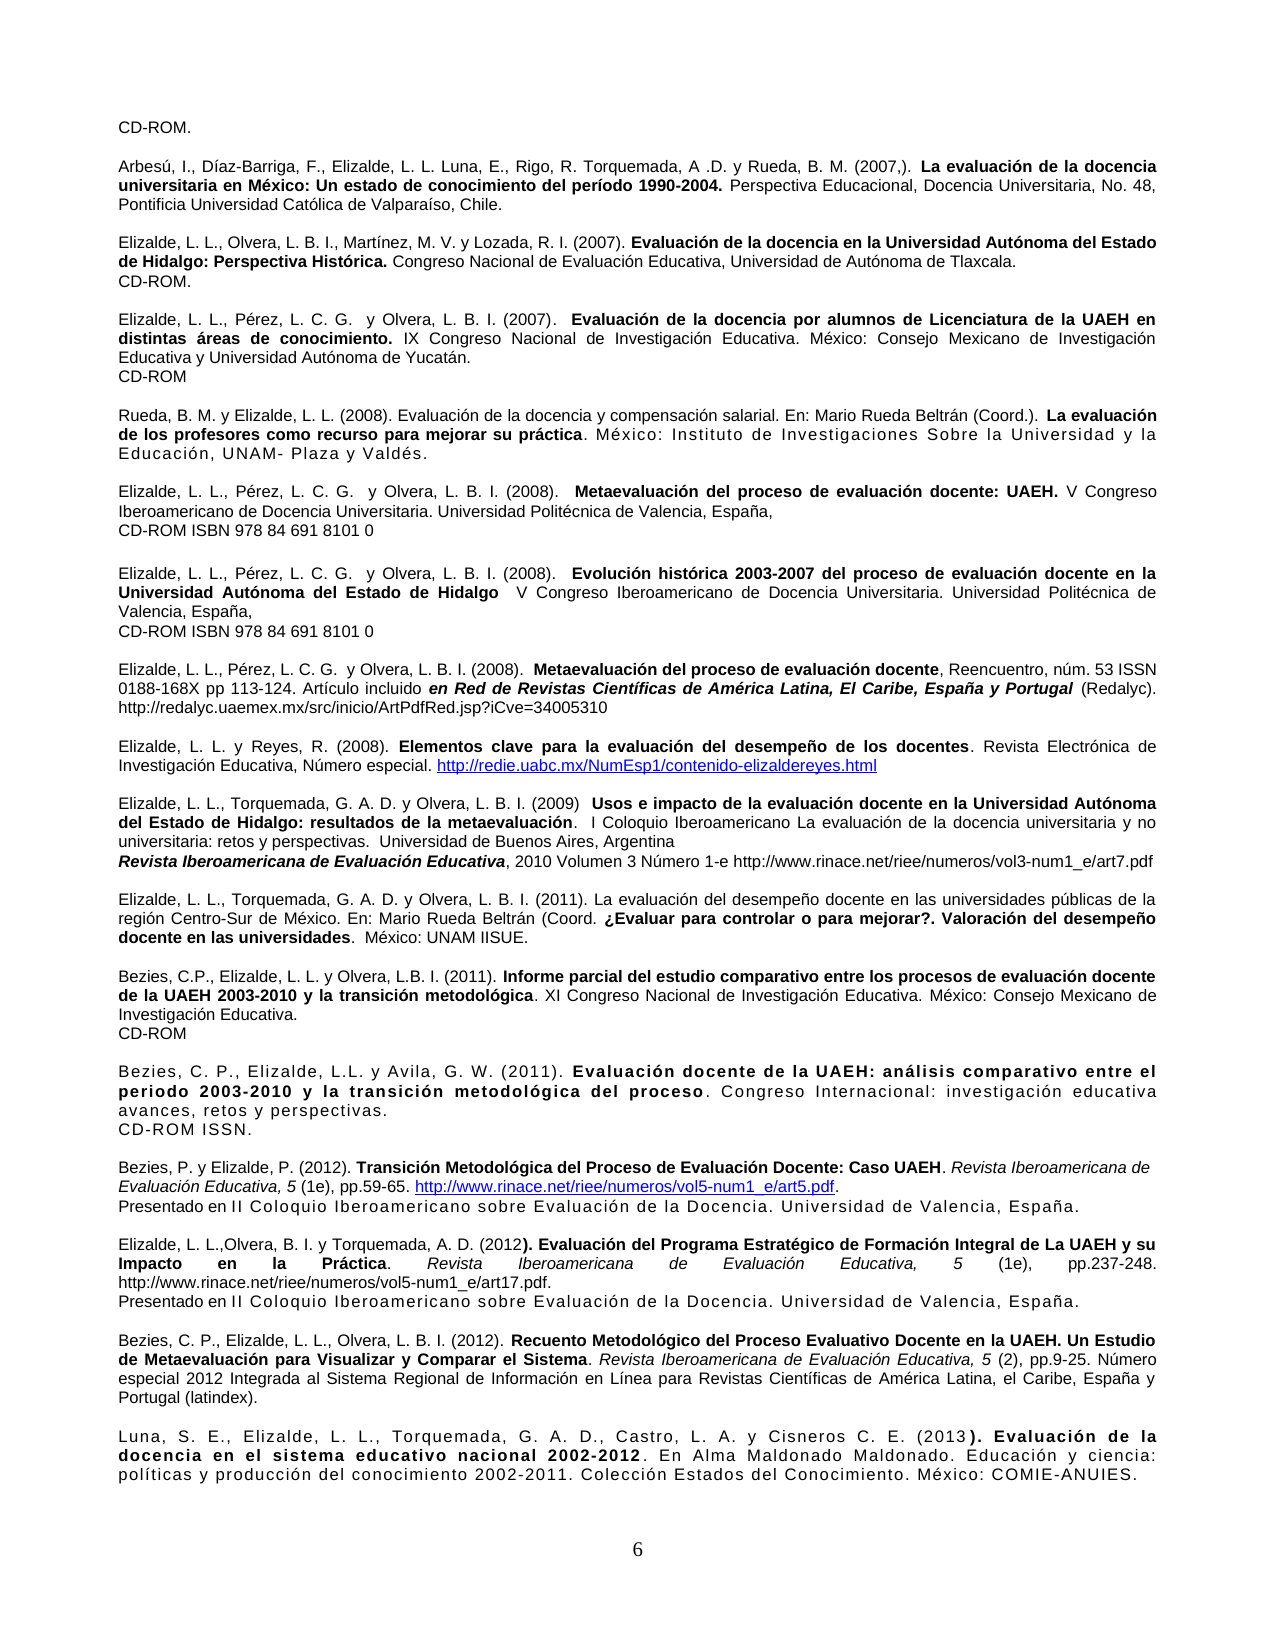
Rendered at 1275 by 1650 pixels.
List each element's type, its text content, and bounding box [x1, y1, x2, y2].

text Luna, S. E., Elizalde, L. L., Torquemada, G. A. D., Castro, L. A. y Cisneros C. E. (2013). Evaluación de la docencia en el sistema educativo nacional 2002-2012. En Alma Maldonado Maldonado. Educación y ciencia: políticas y producción del conocimiento 2002-2011. Colección Estados del Conocimiento. México: COMIE-ANUIES. [118, 1426, 1157, 1484]
text Presentado en II Coloquio Iberoamericano sobre Evaluación de la Docencia. Universidad de Valencia, España. [118, 1292, 1157, 1311]
text Elizalde, L. L.,Olvera, B. I. y Torquemada, A. D. (2012). Evaluación del Programa Estratégico de Formación Integral de La UAEH y su Impacto en la Práctica. Revista Iberoamericana de Evaluación Educativa, 5 (1e), pp.237-248. http://www.rinace.net/riee/numeros/vol5-num1_e/art17.pdf. [118, 1235, 1157, 1292]
text Elizalde, L. L., Pérez, L. C. G. y Olvera, L. B. I. (2008). Metaevaluación del proceso de evaluación docente, Reencuentro, núm. 53 ISSN 0188-168X pp 113-124. Artículo incluido en Red de Revistas Científicas de América Latina, El Caribe, España y Portugal (Redalyc). http://redalyc.uaemex.mx/src/inicio/ArtPdfRed.jsp?iCve=34005310 [118, 660, 1157, 717]
text Elizalde, L. L., Torquemada, G. A. D. y Olvera, L. B. I. (2009) Usos e impacto de la evaluación docente en la Universidad Autónoma del Estado de Hidalgo: resultados de la metaevaluación. I Coloquio Iberoamericano La evaluación de la docencia universitaria y no universitaria: retos y perspectivas. Universidad de Buenos Aires, Argentina [118, 794, 1157, 851]
text CD-ROM ISSN. [118, 1120, 1157, 1139]
text CD-ROM. [118, 271, 1157, 291]
text CD-ROM ISBN 978 84 691 8101 0 [118, 621, 1157, 641]
text Bezies, P. y Elizalde, P. (2012). Transición Metodológica del Proceso de Evaluación Docente: Caso UAEH. Revista Iberoamericana de Evaluación Educativa, 5 (1e), pp.59-65. http://www.rinace.net/riee/numeros/vol5-num1_e/art5.pdf. [118, 1158, 1157, 1196]
text Bezies, C.P., Elizalde, L. L. y Olvera, L.B. I. (2011). Informe parcial del estudio comparativo entre los procesos de evaluación docente de la UAEH 2003-2010 y la transición metodológica. XI Congreso Nacional de Investigación Educativa. México: Consejo Mexicano de Investigación Educativa. [118, 966, 1157, 1024]
text Rueda, B. M. y Elizalde, L. L. (2008). Evaluación de la docencia y compensación salarial. En: Mario Rueda Beltrán (Coord.). La evaluación de los profesores como recurso para mejorar su práctica. México: Instituto de Investigaciones Sobre la Universidad y la Educación, UNAM- Plaza y Valdés. [118, 406, 1157, 463]
text Revista Iberoamericana de Evaluación Educativa, 2010 Volumen 3 Número 1-e http://www.rinace.net/riee/numeros/vol3-num1_e/art7.pdf [118, 851, 1157, 871]
text Elizalde, L. L., Olvera, L. B. I., Martínez, M. V. y Lozada, R. I. (2007). Evaluación de la docencia en la Universidad Autónoma del Estado de Hidalgo: Perspectiva Histórica. Congreso Nacional de Evaluación Educativa, Universidad de Autónoma de Tlaxcala. [118, 233, 1157, 271]
text Elizalde, L. L., Pérez, L. C. G. y Olvera, L. B. I. (2007). Evaluación de la docencia por alumnos de Licenciatura de la UAEH en distintas áreas de conocimiento. IX Congreso Nacional de Investigación Educativa. México: Consejo Mexicano de Investigación Educativa y Universidad Autónoma de Yucatán. [118, 310, 1157, 367]
text CD-ROM ISBN 978 84 691 8101 0 [118, 521, 1157, 540]
text Bezies, C. P., Elizalde, L.L. y Avila, G. W. (2011). Evaluación docente de la UAEH: análisis comparativo entre el periodo 2003-2010 y la transición metodológica del proceso. Congreso Internacional: investigación educativa avances, retos y perspectivas. [118, 1062, 1157, 1120]
text Elizalde, L. L., Pérez, L. C. G. y Olvera, L. B. I. (2008). Evolución histórica 2003-2007 del proceso de evaluación docente en la Universidad Autónoma del Estado de Hidalgo V Congreso Iberoamericano de Docencia Universitaria. Universidad Politécnica de Valencia, España, [118, 564, 1157, 621]
text CD-ROM [118, 367, 1157, 386]
text Elizalde, L. L., Torquemada, G. A. D. y Olvera, L. B. I. (2011). La evaluación del desempeño docente en las universidades públicas de la región Centro-Sur de México. En: Mario Rueda Beltrán (Coord. ¿Evaluar para controlar o para mejorar?. Valoración del desempeño docente en las universidades. México: UNAM IISUE. [118, 890, 1157, 947]
text Arbesú, I., Díaz-Barriga, F., Elizalde, L. L. Luna, E., Rigo, R. Torquemada, A .D. y Rueda, B. M. (2007,). La evaluación de la docencia universitaria en México: Un estado de conocimiento del período 1990-2004. Perspectiva Educacional, Docencia Universitaria, No. 48, Pontificia Universidad Católica de Valparaíso, Chile. [118, 156, 1157, 214]
text Elizalde, L. L., Pérez, L. C. G. y Olvera, L. B. I. (2008). Metaevaluación del proceso de evaluación docente: UAEH. V Congreso Iberoamericano de Docencia Universitaria. Universidad Politécnica de Valencia, España, [118, 482, 1157, 521]
text Elizalde, L. L. y Reyes, R. (2008). Elementos clave para la evaluación del desempeño de los docentes. Revista Electrónica de Investigación Educativa, Número especial. http://redie.uabc.mx/NumEsp1/contenido-elizaldereyes.html [118, 736, 1157, 775]
text CD-ROM [118, 1024, 1157, 1043]
text Presentado en II Coloquio Iberoamericano sobre Evaluación de la Docencia. Universidad de Valencia, España. [118, 1196, 1157, 1216]
text Bezies, C. P., Elizalde, L. L., Olvera, L. B. I. (2012). Recuento Metodológico del Proceso Evaluativo Docente en la UAEH. Un Estudio de Metaevaluación para Visualizar y Comparar el Sistema. Revista Iberoamericana de Evaluación Educativa, 5 (2), pp.9-25. Número especial 2012 Integrada al Sistema Regional de Información en Línea para Revistas Científicas de América Latina, el Caribe, España y Portugal (latindex). [118, 1331, 1157, 1407]
text CD-ROM. [118, 118, 1157, 137]
